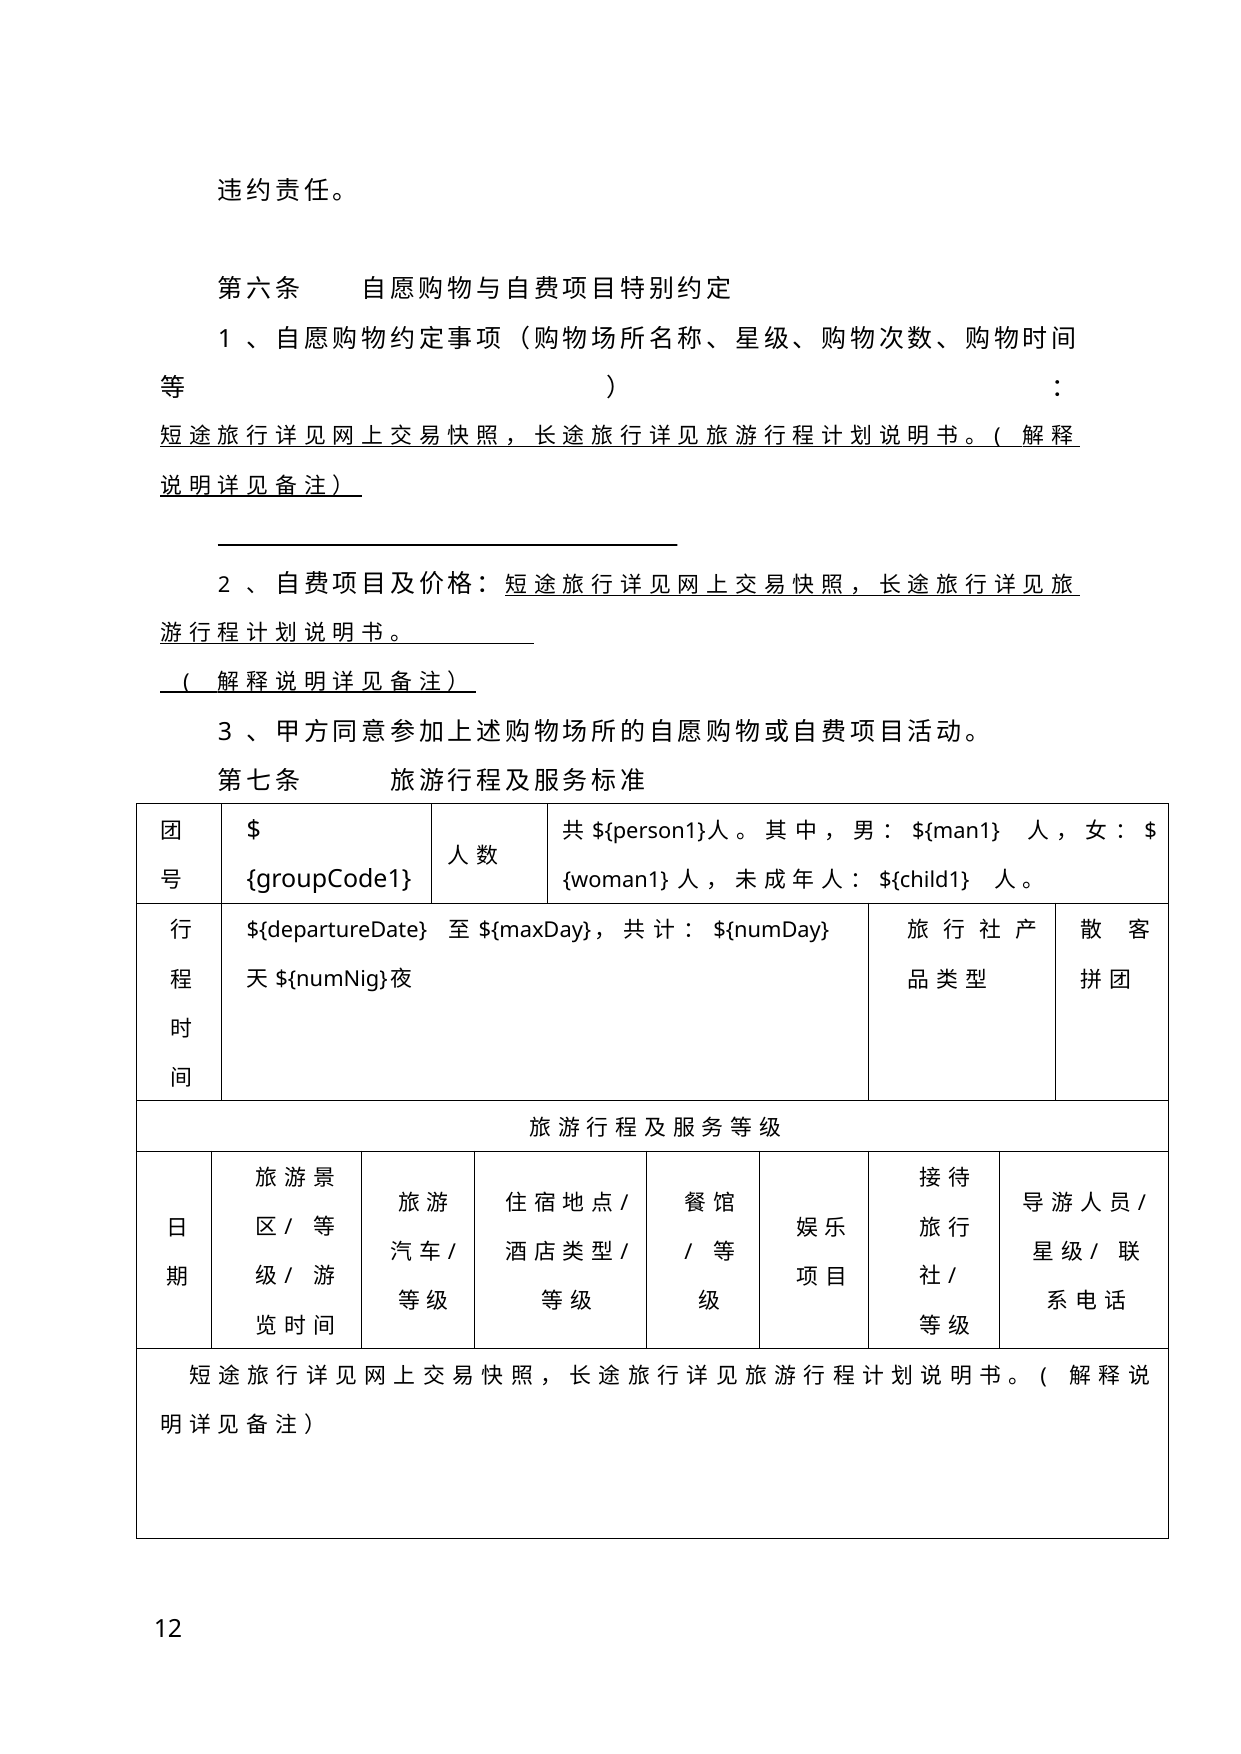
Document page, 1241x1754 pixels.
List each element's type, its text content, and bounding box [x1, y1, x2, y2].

table_cell 旅行社产品类型 [869, 904, 1055, 1100]
table_cell 旅游汽车/等级 [362, 1152, 474, 1348]
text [202, 164, 1080, 213]
text (解释说明详见备注） [160, 656, 1080, 705]
table_header 团号 [137, 804, 221, 903]
text 1、自愿购物约定事项（购物场所名称、星级、购物次数、购物时间等）： 短途旅行详见网上交易快照，长途旅行详见旅游行程计划说明书。(解释说明详见备注） [160, 447, 1080, 508]
table_cell 日期 [137, 1152, 211, 1348]
table_header 共${person1}人。其中，男：${man1}人，女：${woman1}人，未成年人：${child1}人。 [548, 804, 1168, 903]
table_cell 接待旅行社/等级 [869, 1152, 999, 1348]
table_header ${groupCode1} [222, 804, 431, 903]
list 自费项目及价格：短途旅行详见网上交易快照，长途旅行详见旅游行程计划说明书。 [160, 557, 1080, 656]
text 第六条 自愿购物与自费项目特别约定 [160, 262, 1080, 312]
table_cell ${departureDate}至${maxDay}，共计：${numDay}天${numNig}夜 [222, 904, 868, 1100]
table_cell 餐馆 /等级 [647, 1152, 759, 1348]
table_header 人数 [432, 804, 547, 903]
table_cell 短途旅行详见网上交易快照，长途旅行详见旅游行程计划说明书。(解释说明详见备注） [137, 1349, 1168, 1538]
text 第七条 旅游行程及服务标准 [160, 754, 1080, 803]
table_cell 行程时间 [137, 904, 221, 1100]
table_cell 住宿地点/酒店类型/等级 [475, 1152, 646, 1348]
table_cell 导游人员/星级/联系电话 [1000, 1152, 1168, 1348]
table_cell 散客拼团 [1056, 904, 1168, 1100]
text 1、自愿购物约定事项（购物场所名称、星级、购物次数、购物时间等）： 短途旅行详见网上交易快照，长途旅行详见旅游行程计划说明书。(解释说明详见备注） [160, 312, 1080, 446]
table_cell 旅游行程及服务等级 [137, 1101, 1168, 1151]
table_cell 娱乐项目 [760, 1152, 868, 1348]
text 3、甲方同意参加上述购物场所的自愿购物或自费项目活动。 [160, 705, 1080, 754]
table_cell 旅游景区/等级/游览时间 [212, 1152, 361, 1348]
